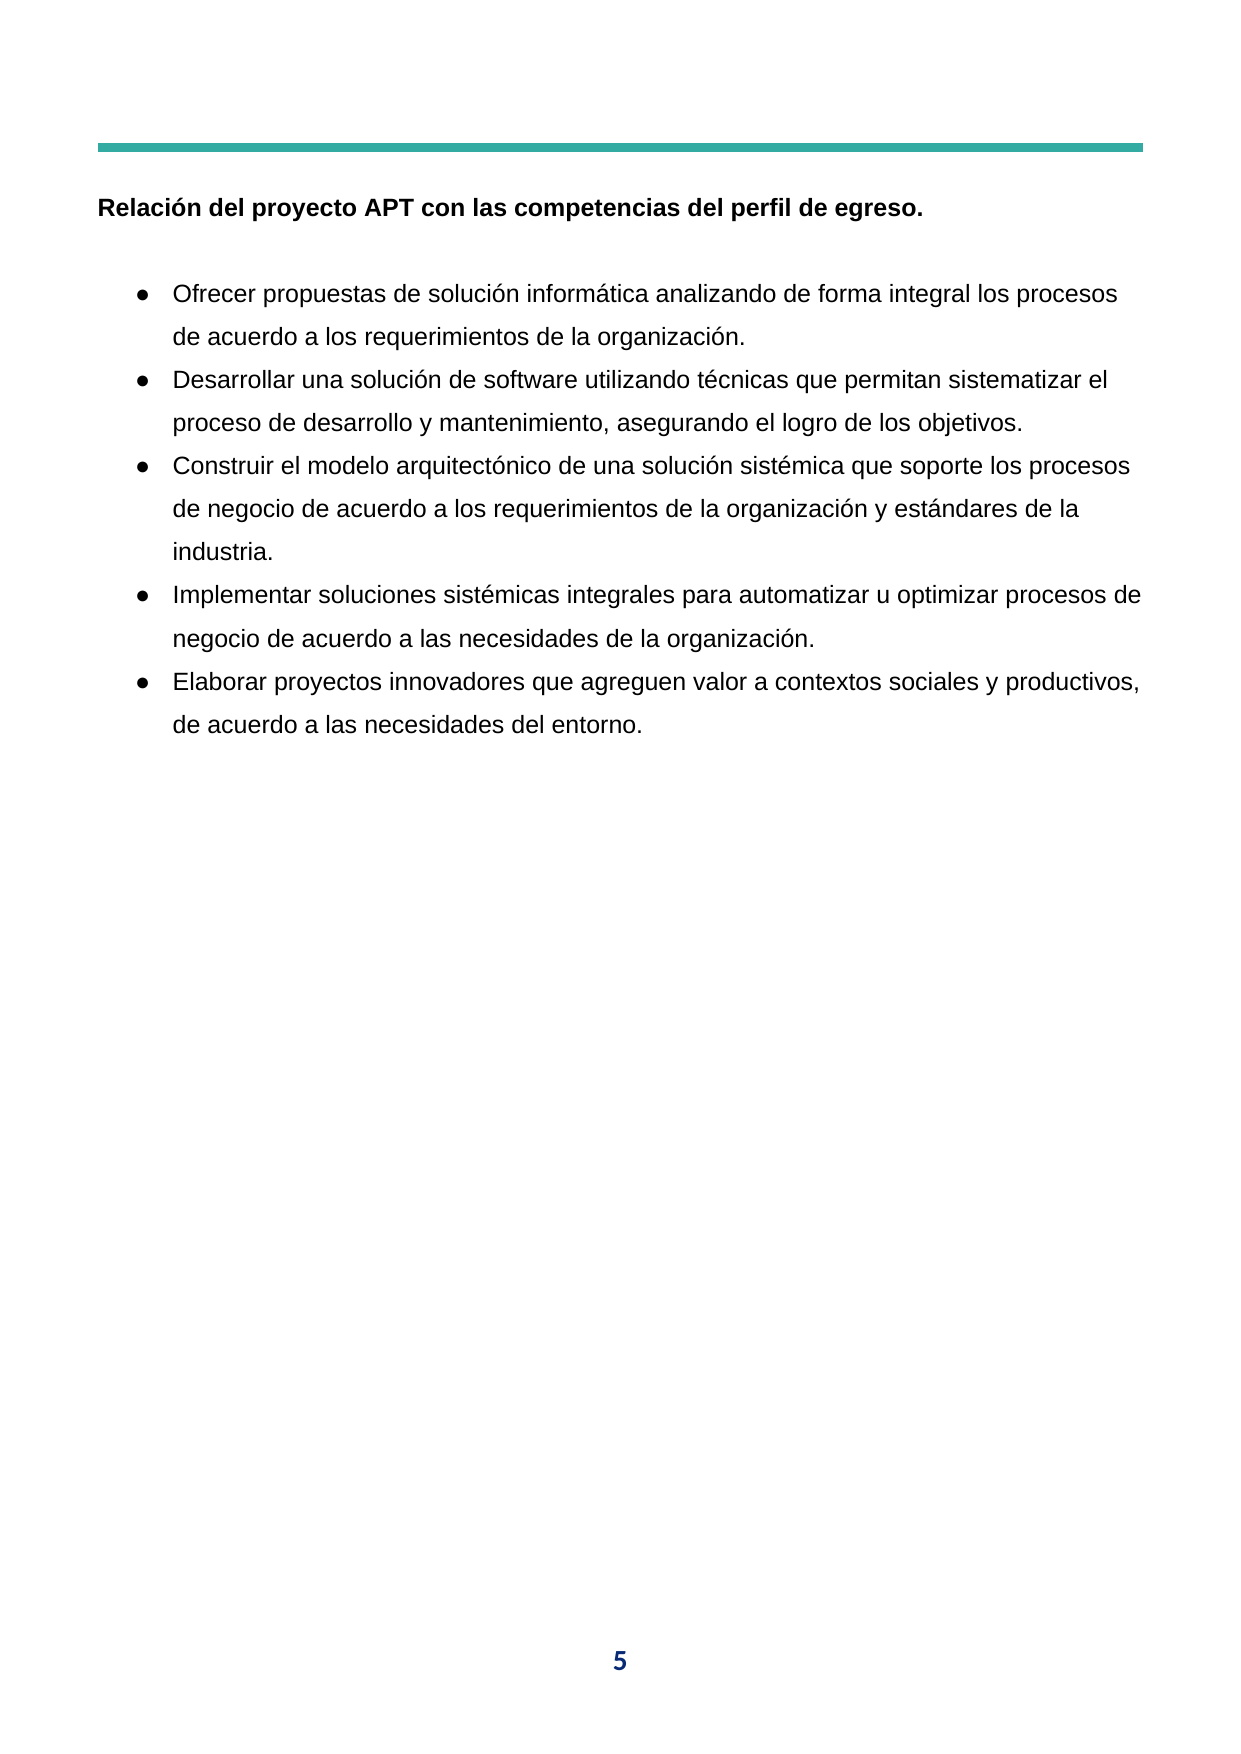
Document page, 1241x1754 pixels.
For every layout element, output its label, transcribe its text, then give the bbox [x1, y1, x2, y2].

subtitle Relación del proyecto APT con las competencias del perfil de egreso. [97, 193, 1143, 222]
list Implementar soluciones sistémicas integrales para automatizar u optimizar procesos de negocio de acuerdo a las necesidades de la organización. [135, 581, 1143, 652]
list Elaborar proyectos innovadores que agreguen valor a contextos sociales y productivos, de acuerdo a las necesidades del entorno. [135, 667, 1143, 739]
list Desarrollar una solución de software utilizando técnicas que permitan sistematizar el proceso de desarrollo y mantenimiento, asegurando el logro de los objetivos. [135, 365, 1143, 437]
list Ofrecer propuestas de solución informática analizando de forma integral los procesos de acuerdo a los requerimientos de la organización. [135, 279, 1143, 351]
list Construir el modelo arquitectónico de una solución sistémica que soporte los procesos de negocio de acuerdo a los requerimientos de la organización y estándares de la industria. [135, 451, 1143, 566]
